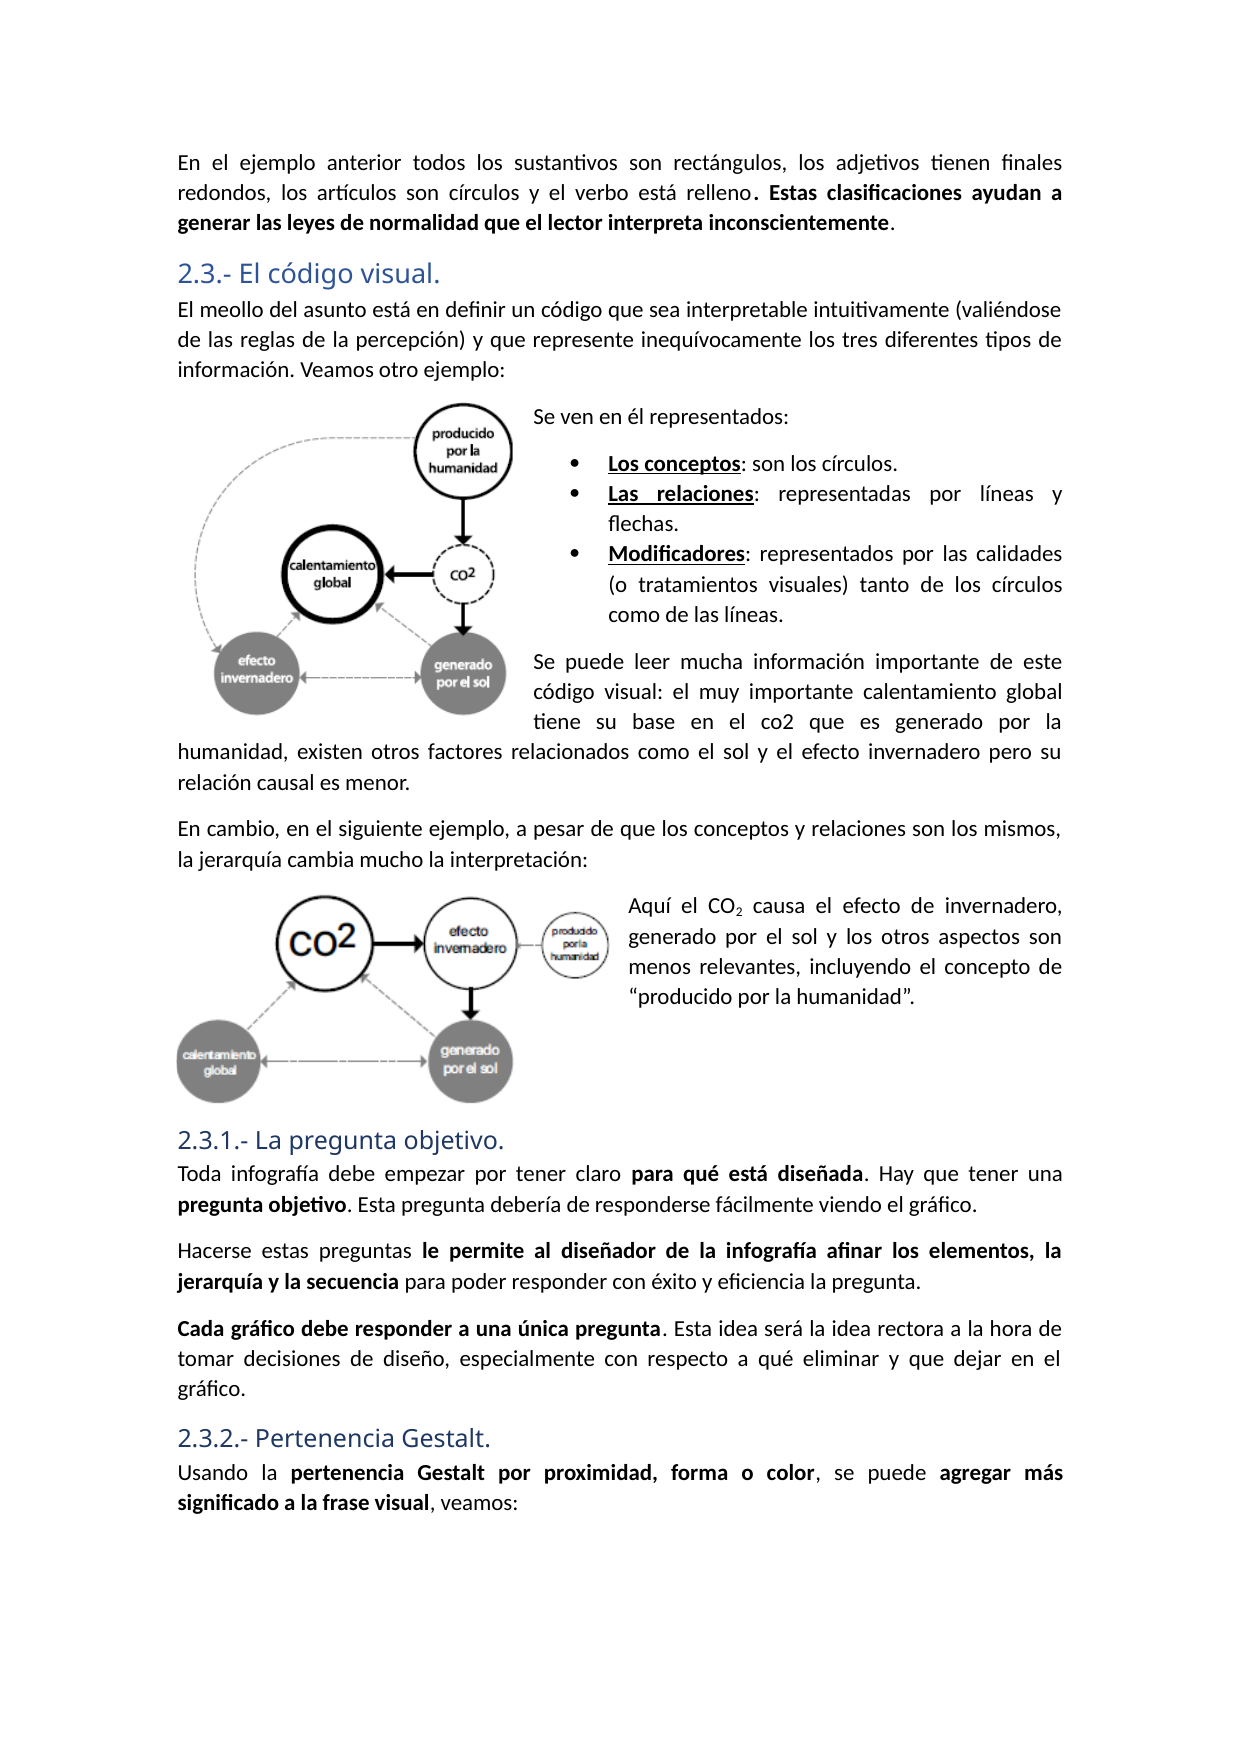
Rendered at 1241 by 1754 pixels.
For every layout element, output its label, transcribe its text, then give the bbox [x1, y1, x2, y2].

subtitle 2.3.1.- La pregunta objetivo. [177, 1123, 1063, 1157]
text Se puede leer mucha información importante de este código visual: el muy importante calentamiento global tiene su base en el co2 que es generado por la humanidad, existen otros factores relacionados como el sol y el efecto invernadero pero su relación causal es menor. [177, 647, 1063, 796]
text El meollo del asunto está en definir un código que sea interpretable intuitivamente (valiéndose de las reglas de la percepción) y que represente inequívocamente los tres diferentes tipos de información. Veamos otro ejemplo: [177, 295, 1063, 383]
list Los conceptos: son los círculos. [515, 449, 1063, 477]
text Usando la pertenencia Gestalt por proximidad, forma o color, se puede agregar más significado a la frase visual, veamos: [177, 1458, 1063, 1516]
text Hacerse estas preguntas le permite al diseñador de la infografía afinar los elementos, la jerarquía y la secuencia para poder responder con éxito y eficiencia la pregunta. [177, 1237, 1063, 1295]
text Aquí el CO2 causa el efecto de invernadero, generado por el sol y los otros aspectos son menos relevantes, incluyendo el concepto de “producido por la humanidad”. [610, 892, 1063, 1010]
picture [176, 892, 610, 1106]
subtitle 2.3.2.- Pertenencia Gestalt. [177, 1421, 1063, 1455]
text En cambio, en el siguiente ejemplo, a pesar de que los conceptos y relaciones son los mismos, la jerarquía cambia mucho la interpretación: [177, 814, 1063, 873]
subtitle 2.3.- El código visual. [177, 255, 1063, 292]
text Cada gráfico debe responder a una única pregunta. Esta idea será la idea rectora a la hora de tomar decisiones de diseño, especialmente con respecto a qué eliminar y que dejar en el gráfico. [177, 1314, 1063, 1402]
list Las relaciones: representadas por líneas y flechas. [515, 479, 1063, 537]
picture [176, 402, 515, 718]
text Se ven en él representados: [515, 402, 1063, 430]
text En el ejemplo anterior todos los sustantivos son rectángulos, los adjetivos tienen finales redondos, los artículos son círculos y el verbo está relleno. Estas clasificaciones ayudan a generar las leyes de normalidad que el lector interpreta inconscientemente. [177, 148, 1063, 236]
list Modificadores: representados por las calidades (o tratamientos visuales) tanto de los círculos como de las líneas. [515, 539, 1063, 628]
text Toda infografía debe empezar por tener claro para qué está diseñada. Hay que tener una pregunta objetivo. Esta pregunta debería de responderse fácilmente viendo el gráfico. [177, 1159, 1063, 1218]
